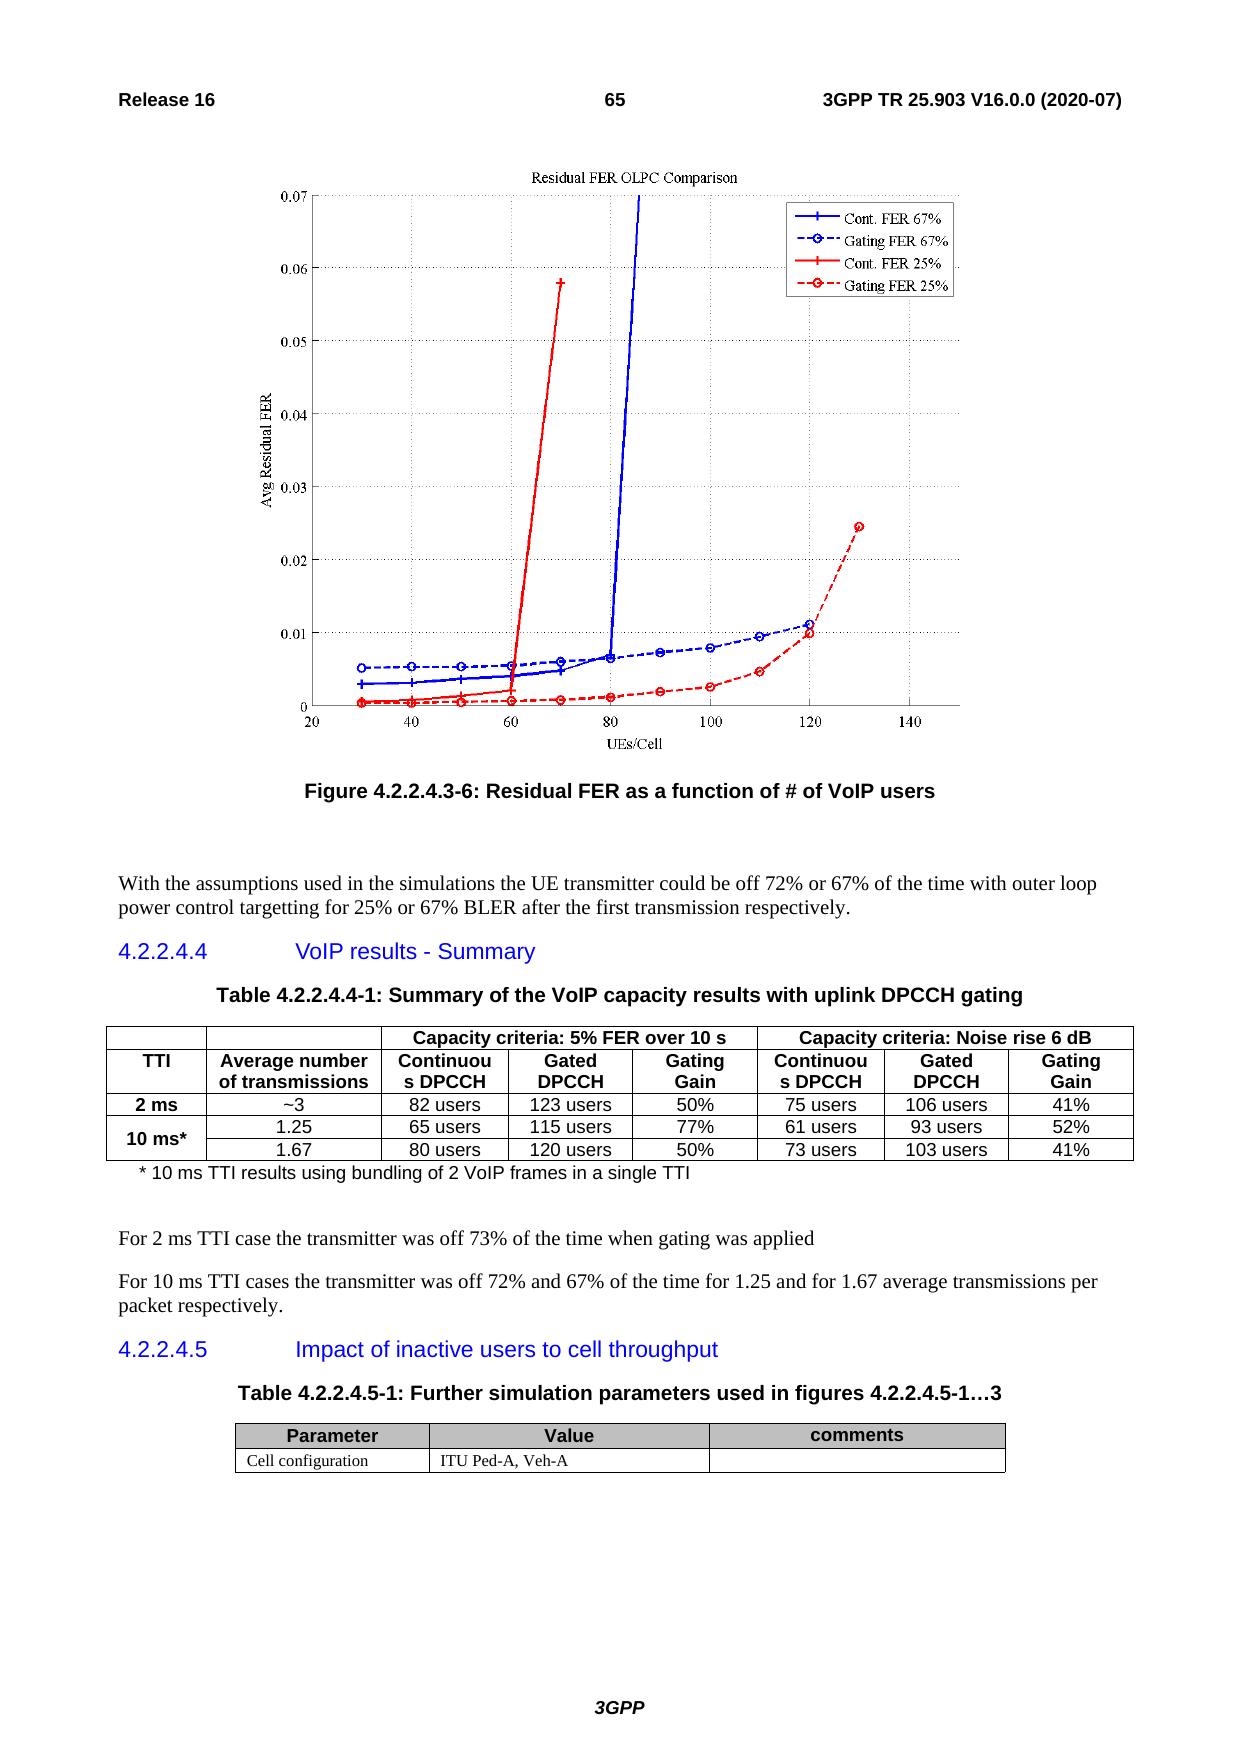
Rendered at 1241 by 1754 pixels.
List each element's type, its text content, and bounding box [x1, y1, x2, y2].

table_cell Gating Gain [633, 1050, 757, 1093]
table_cell 75 users [758, 1094, 884, 1115]
text With the assumptions used in the simulations the UE transmitter could be off 72% or 67% of the time with outer loop power control targetting for 25% or 67% BLER after the first transmission respectively. [118, 871, 1122, 919]
text Table 4.2.2.4.5-1: Further simulation parameters used in figures 4.2.2.4.5-1…3 [118, 1381, 1122, 1404]
table_cell ITU Ped-A, Veh-A [430, 1449, 709, 1472]
table_cell TTI [107, 1050, 206, 1093]
table_cell [710, 1449, 1005, 1472]
table_cell 2 ms [107, 1094, 206, 1115]
table_cell Cell configuration [236, 1449, 429, 1472]
subtitle 4.2.2.4.5 Impact of inactive users to cell throughput [118, 1336, 1122, 1362]
picture [203, 147, 1038, 761]
table_header Capacity criteria: Noise rise 6 dB [758, 1027, 1133, 1048]
table_cell ~3 [207, 1094, 381, 1115]
table_cell 82 users [382, 1094, 508, 1115]
text Figure 4.2.2.4.3-6: Residual FER as a function of # of VoIP users [118, 779, 1122, 803]
table_cell 41% [1009, 1139, 1133, 1160]
table_cell Gated DPCCH [885, 1050, 1008, 1093]
table_cell 103 users [885, 1139, 1008, 1160]
table_cell 61 users [758, 1116, 884, 1138]
table_cell 52% [1009, 1116, 1133, 1138]
table_header Value [430, 1424, 709, 1448]
table_cell 41% [1009, 1094, 1133, 1115]
table_cell Gating Gain [1009, 1050, 1133, 1093]
text For 2 ms TTI case the transmitter was off 73% of the time when gating was applied [118, 1226, 1122, 1250]
table_header [107, 1027, 206, 1048]
table_cell 10 ms* [107, 1116, 206, 1160]
table_cell Continuous DPCCH [758, 1050, 884, 1093]
table_cell 73 users [758, 1139, 884, 1160]
table_header [207, 1027, 381, 1048]
table_cell 123 users [509, 1094, 632, 1115]
table_cell 50% [633, 1139, 757, 1160]
table_cell 106 users [885, 1094, 1008, 1115]
table_cell Average number of transmissions [207, 1050, 381, 1093]
table_cell 65 users [382, 1116, 508, 1138]
table_cell 1.25 [207, 1116, 381, 1138]
table_header Capacity criteria: 5% FER over 10 s [382, 1027, 757, 1048]
table_cell Gated DPCCH [509, 1050, 632, 1093]
table_cell 77% [633, 1116, 757, 1138]
table_cell 1.67 [207, 1139, 381, 1160]
table_cell 120 users [509, 1139, 632, 1160]
text For 10 ms TTI cases the transmitter was off 72% and 67% of the time for 1.25 and for 1.67 average transmissions per packet respectively. [118, 1269, 1122, 1317]
text Table 4.2.2.4.4-1: Summary of the VoIP capacity results with uplink DPCCH gating [118, 983, 1122, 1007]
table_header Parameter [236, 1424, 429, 1448]
table_cell 115 users [509, 1116, 632, 1138]
table_cell * 10 ms TTI results using bundling of 2 VoIP frames in a single TTI [107, 1161, 1133, 1183]
table_cell Continuous DPCCH [382, 1050, 508, 1093]
table_cell 93 users [885, 1116, 1008, 1138]
table_cell 80 users [382, 1139, 508, 1160]
table_header comments [710, 1424, 1005, 1448]
table_cell 50% [633, 1094, 757, 1115]
subtitle 4.2.2.4.4 VoIP results - Summary [118, 938, 1122, 964]
